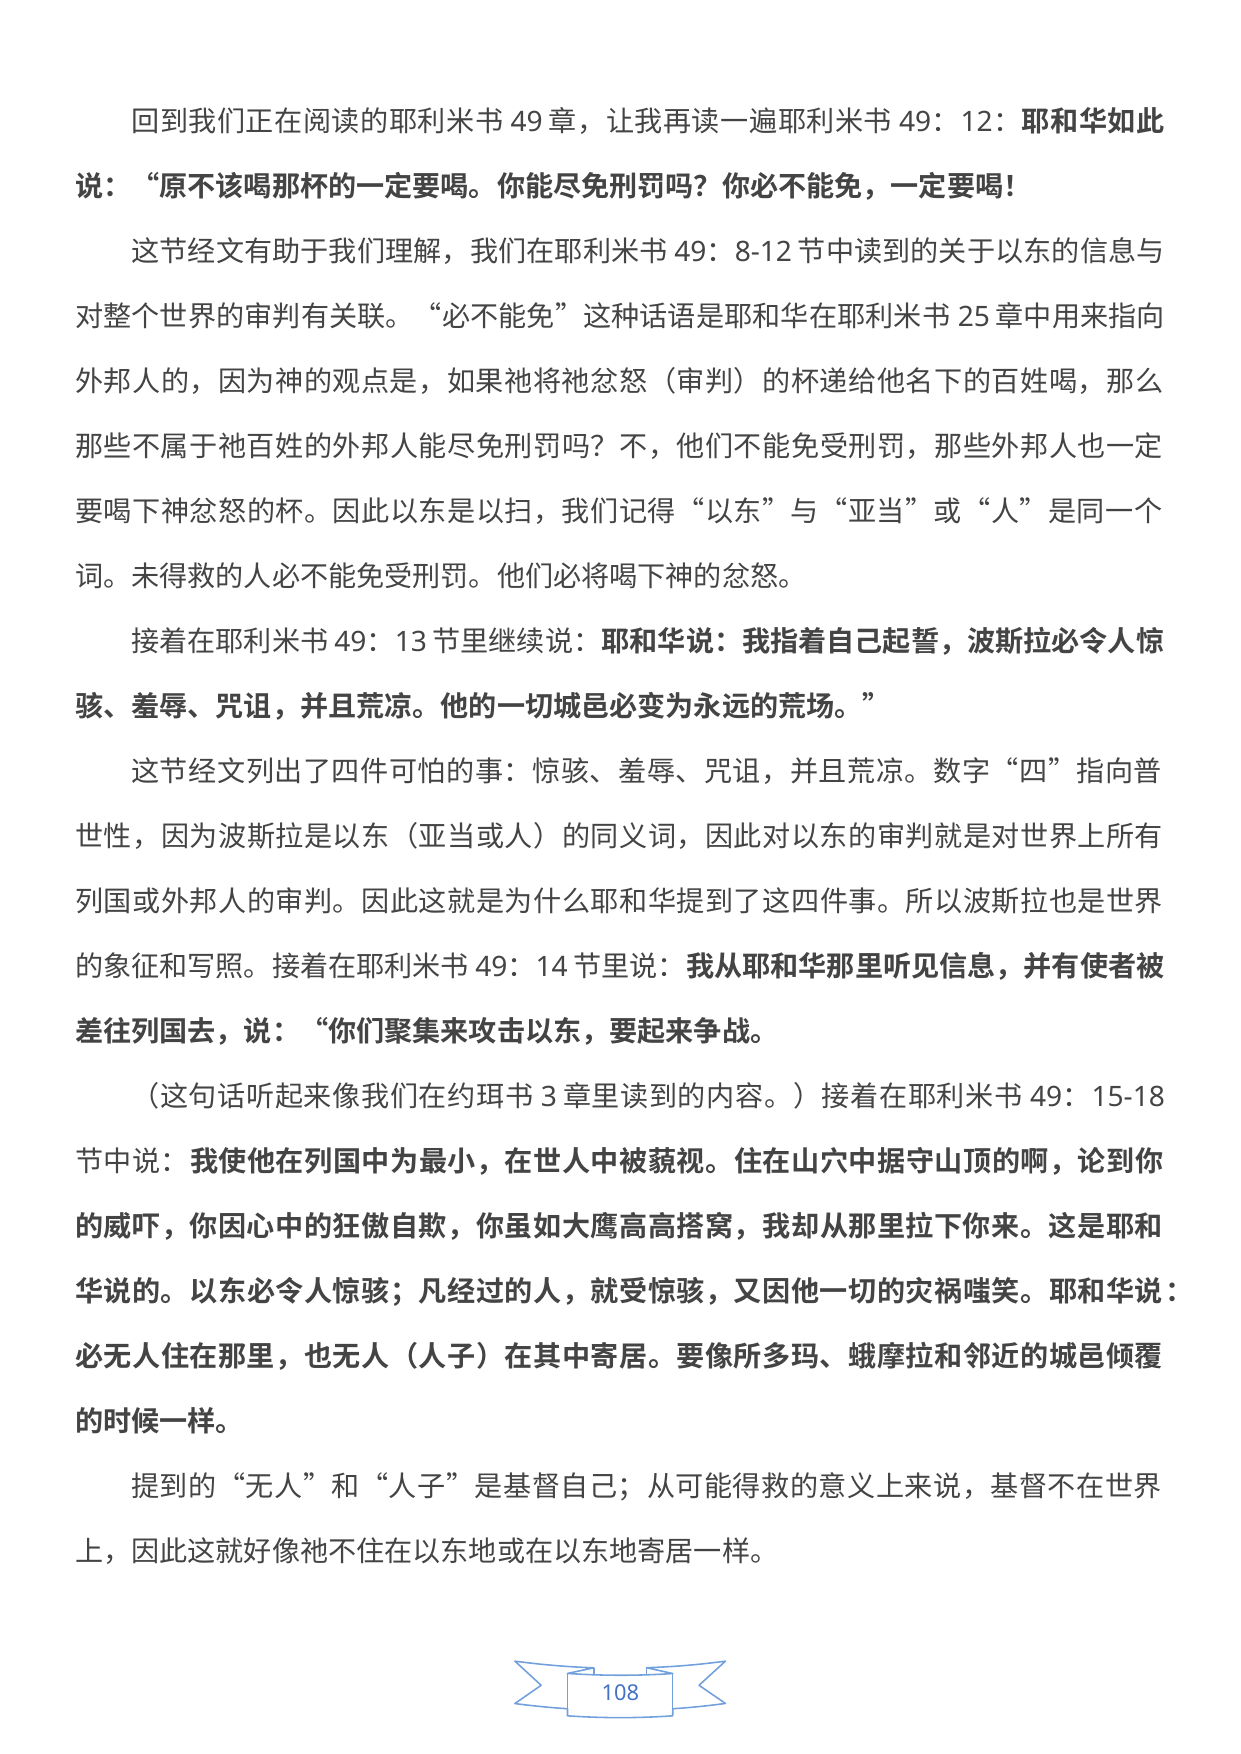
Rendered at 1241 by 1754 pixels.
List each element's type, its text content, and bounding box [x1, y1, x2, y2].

text 这节经文列出了四件可怕的事：惊骇、羞辱、咒诅，并且荒凉。数字“四”指向普世性，因为波斯拉是以东（亚当或人）的同义词，因此对以东的审判就是对世界上所有列国或外邦人的审判。因此这就是为什么耶和华提到了这四件事。所以波斯拉也是世界的象征和写照。接着在耶利米书49：14节里说：我从耶和华那里听见信息，并有使者被差往列国去，说：“你们聚集来攻击以东，要起来争战。 [75, 736, 1165, 1061]
text 提到的“无人”和“人子”是基督自己；从可能得救的意义上来说，基督不在世界上，因此这就好像祂不住在以东地或在以东地寄居一样。 [75, 1451, 1165, 1581]
text 回到我们正在阅读的耶利米书49章，让我再读一遍耶利米书49：12：耶和华如此说：“原不该喝那杯的一定要喝。你能尽免刑罚吗？你必不能免，一定要喝！ [75, 86, 1165, 216]
text （这句话听起来像我们在约珥书3章里读到的内容。）接着在耶利米书49：15-18节中说：我使他在列国中为最小，在世人中被藐视。住在山穴中据守山顶的啊，论到你的威吓，你因心中的狂傲自欺，你虽如大鹰高高搭窝，我却从那里拉下你来。这是耶和华说的。以东必令人惊骇；凡经过的人，就受惊骇，又因他一切的灾祸嗤笑。耶和华说：必无人住在那里，也无人（人子）在其中寄居。要像所多玛、蛾摩拉和邻近的城邑倾覆的时候一样。 [75, 1061, 1165, 1451]
text 这节经文有助于我们理解，我们在耶利米书49：8-12节中读到的关于以东的信息与对整个世界的审判有关联。“必不能免”这种话语是耶和华在耶利米书25章中用来指向外邦人的，因为神的观点是，如果祂将祂忿怒（审判）的杯递给他名下的百姓喝，那么那些不属于祂百姓的外邦人能尽免刑罚吗？不，他们不能免受刑罚，那些外邦人也一定要喝下神忿怒的杯。因此以东是以扫，我们记得“以东”与“亚当”或“人”是同一个词。未得救的人必不能免受刑罚。他们必将喝下神的忿怒。 [75, 216, 1165, 606]
text 接着在耶利米书49：13节里继续说：耶和华说：我指着自己起誓，波斯拉必令人惊骇、羞辱、咒诅，并且荒凉。他的一切城邑必变为永远的荒场。” [75, 606, 1165, 736]
